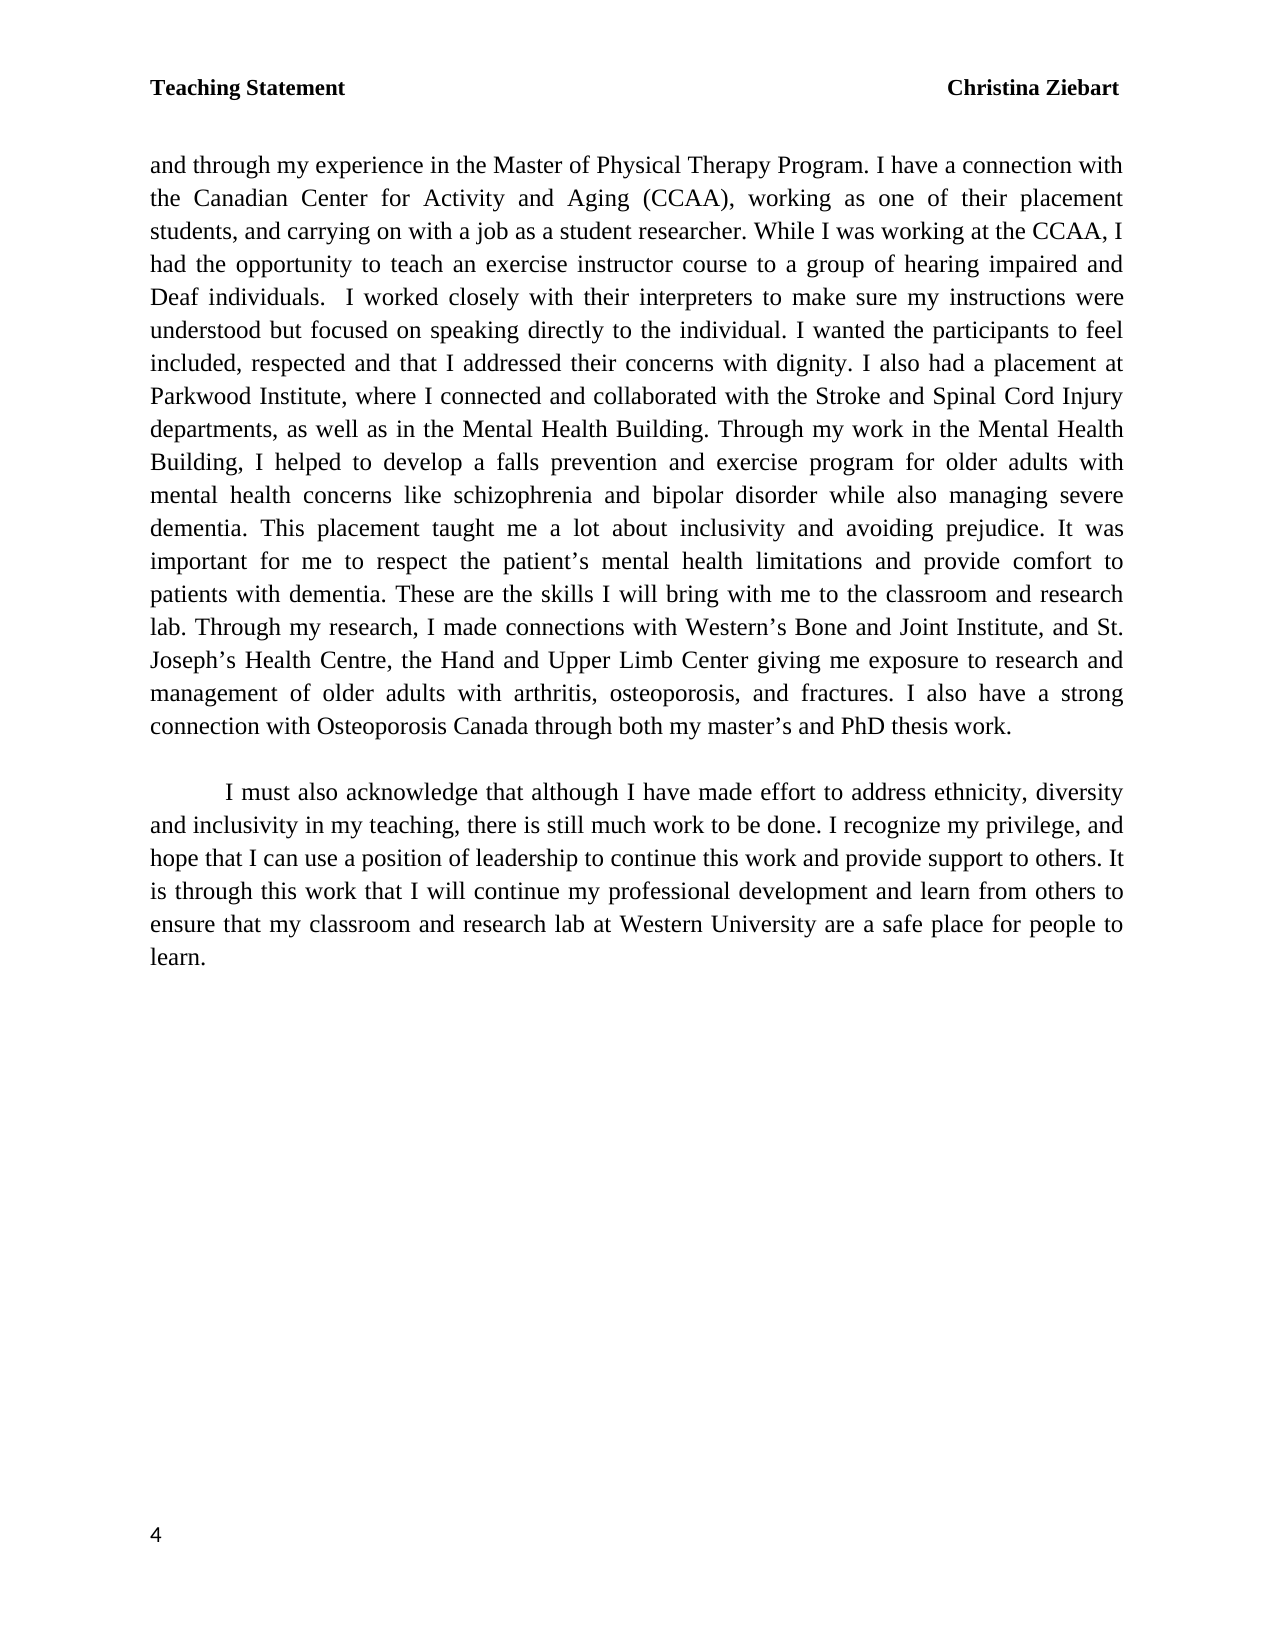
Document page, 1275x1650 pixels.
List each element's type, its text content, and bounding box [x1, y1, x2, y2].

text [150, 150, 1125, 740]
text I must also acknowledge that although I have made effort to address ethnicity, diversity and inclusivity in my teaching, there is still much work to be done. I recognize my privilege, and hope that I can use a position of leadership to continue this work and provide support to others. It is through this work that I will continue my professional development and learn from others to ensure that my classroom and research lab at Western University are a safe place for people to learn. [150, 777, 1125, 971]
